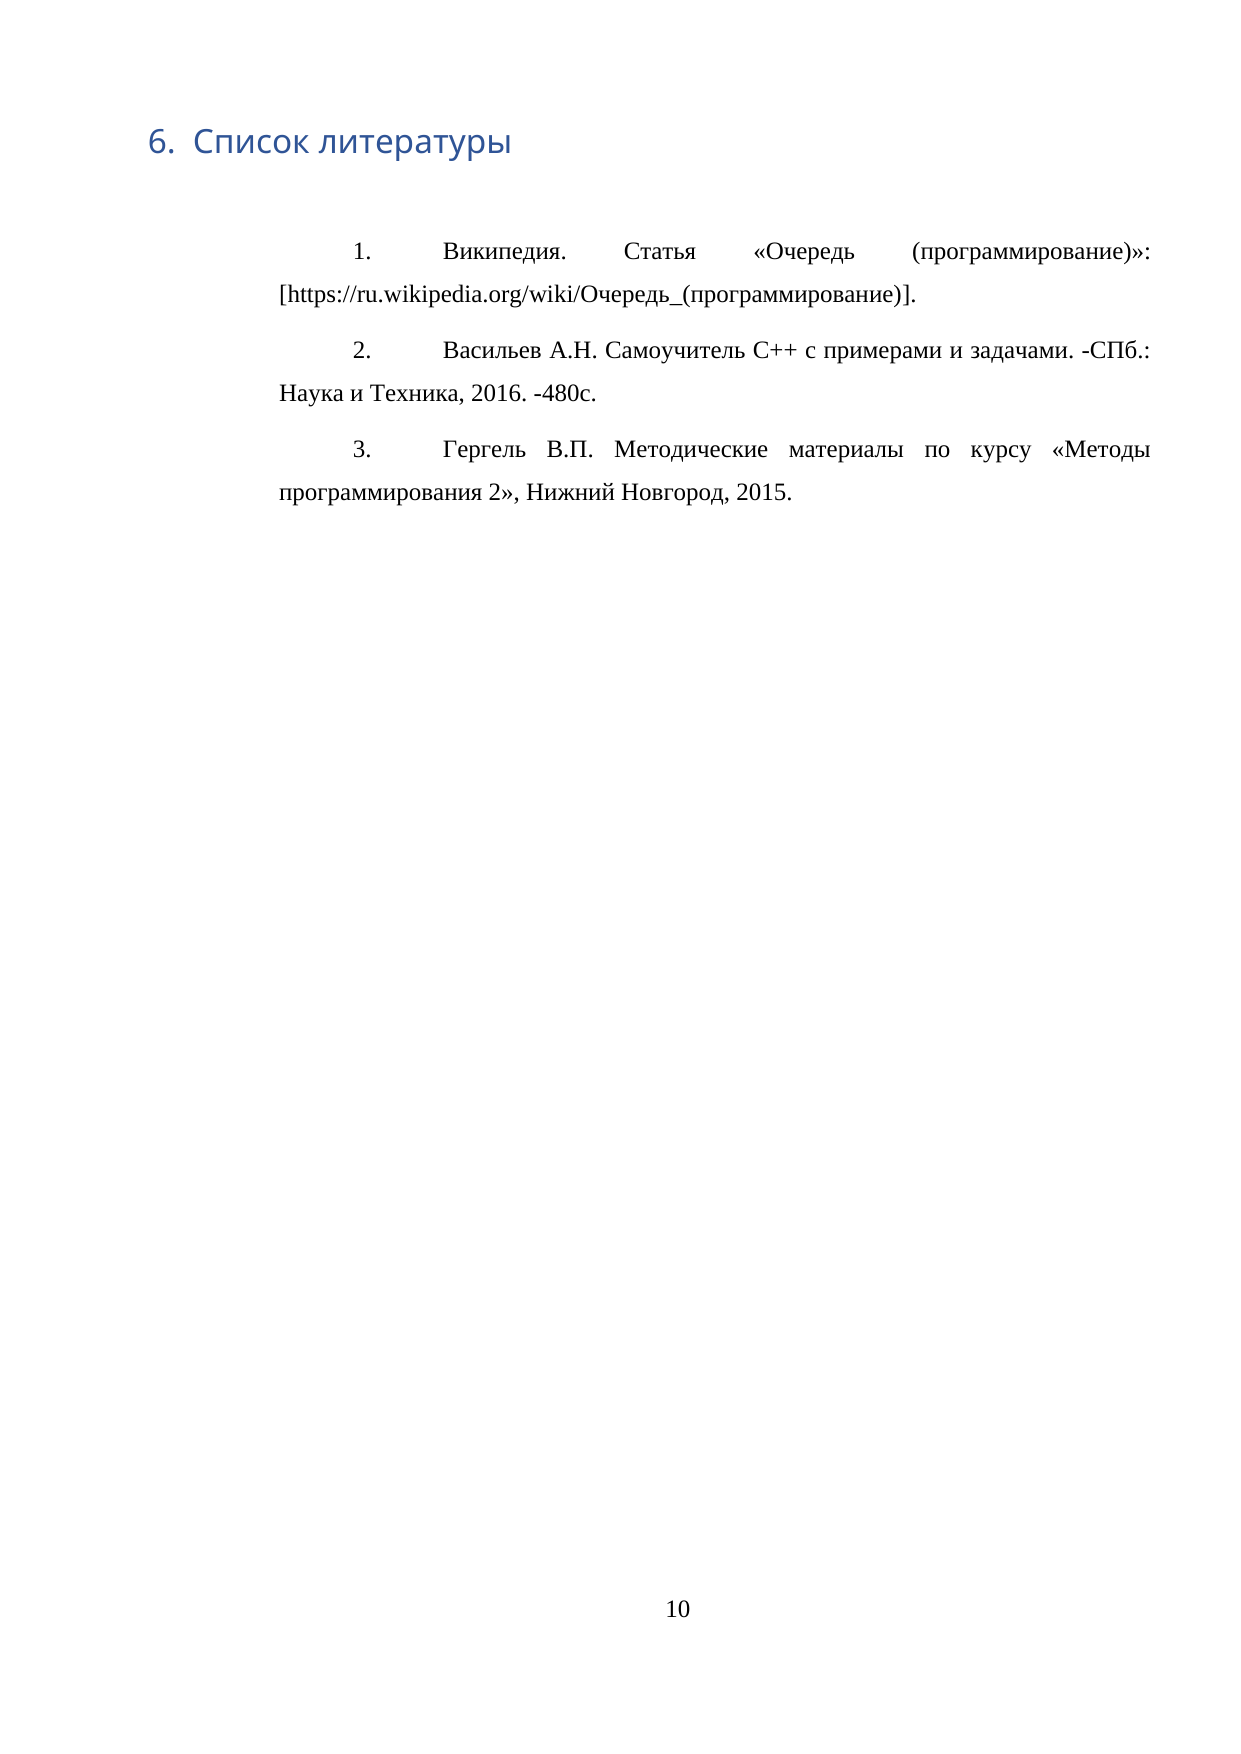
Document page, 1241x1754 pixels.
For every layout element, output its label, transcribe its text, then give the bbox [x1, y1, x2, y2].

list Васильев А.Н. Самоучитель С++ с примерами и задачами. -СПб.: Наука и Техника, 2016. -480с. [279, 335, 1152, 407]
list Википедия. Статья «Очередь (программирование)»: [https://ru.wikipedia.org/wiki/Очередь_(программирование)]. [279, 236, 1152, 308]
subtitle Список литературы [148, 118, 1152, 163]
list Гергель В.П. Методические материалы по курсу «Методы программирования 2», Нижний Новгород, 2015. [279, 434, 1152, 506]
